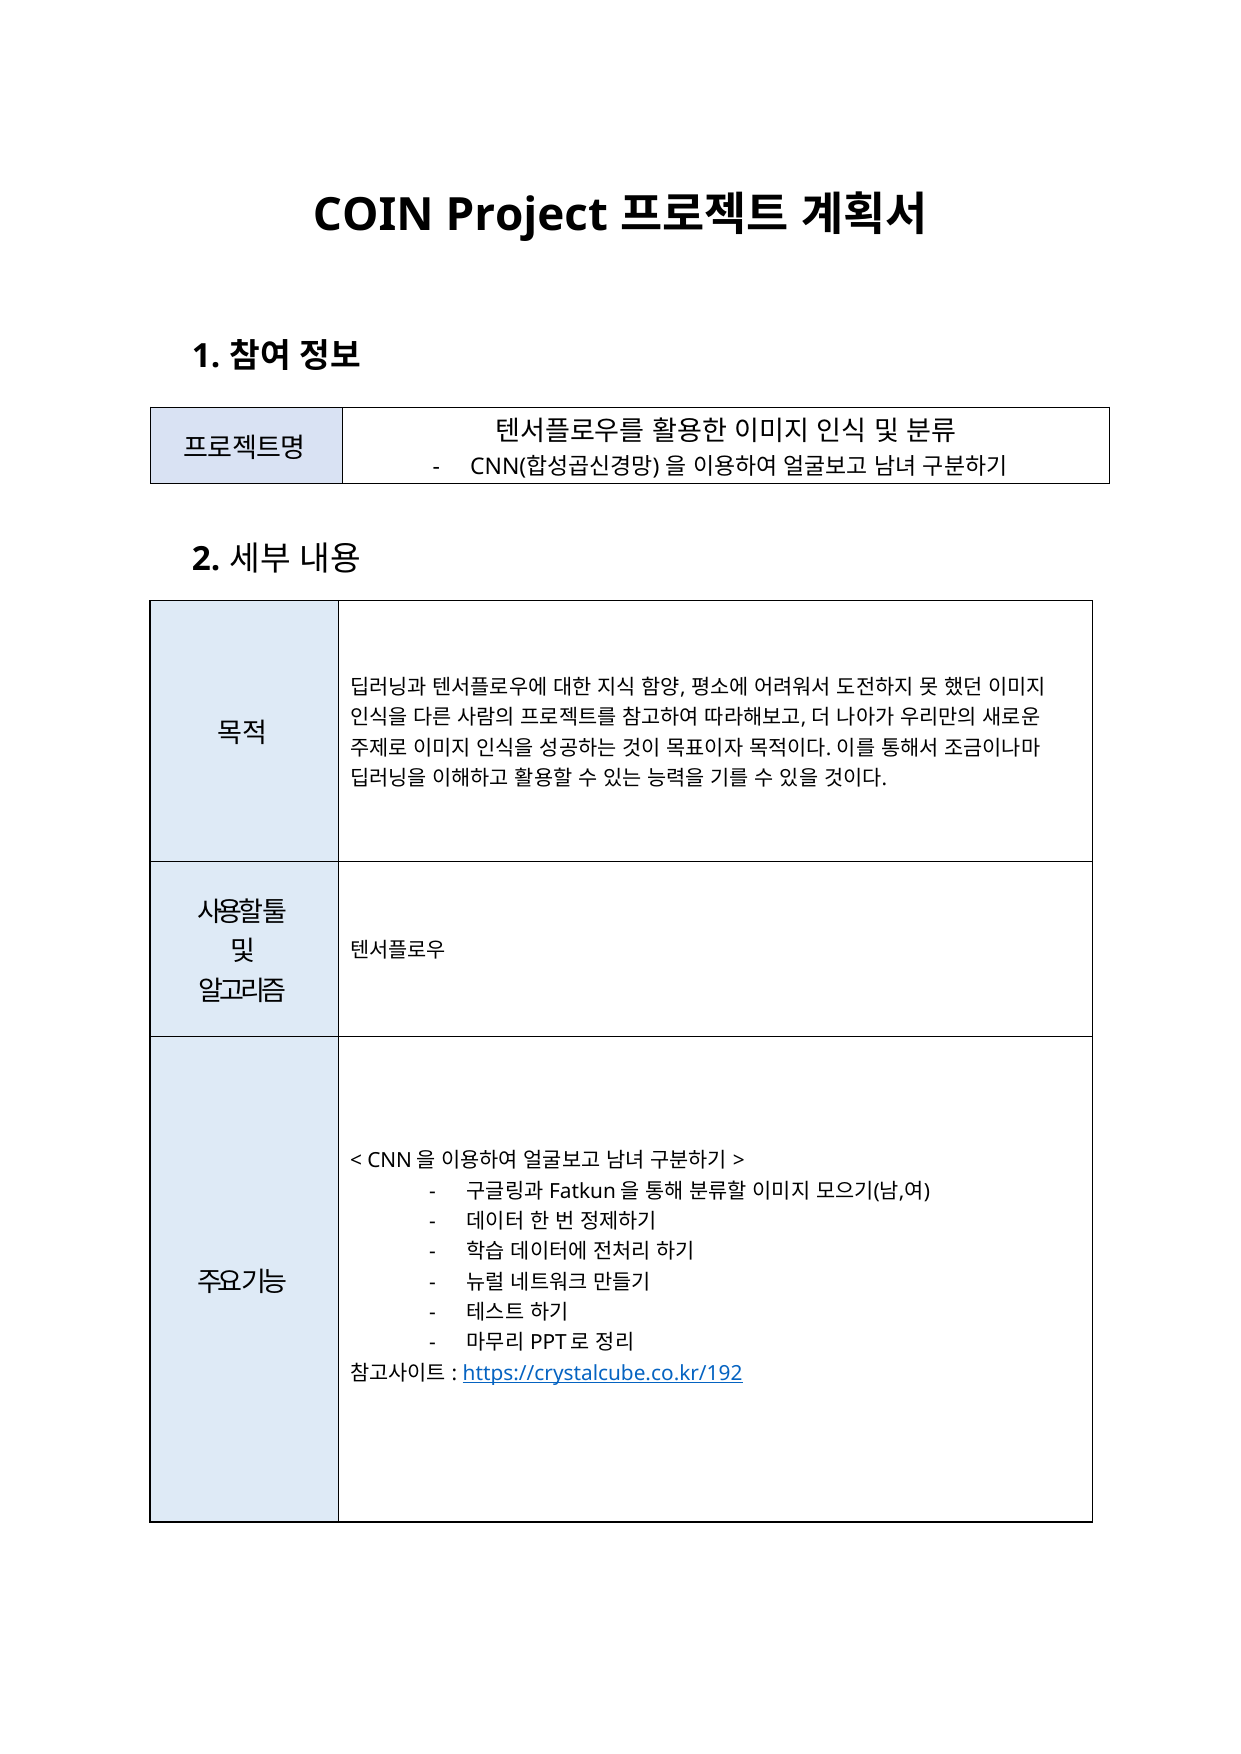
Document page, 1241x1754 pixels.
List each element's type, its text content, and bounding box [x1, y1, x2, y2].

table_cell 텐서플로우 [339, 862, 1092, 1036]
list 참여 정보 [192, 329, 1090, 377]
table_header 텐서플로우를 활용한 이미지 인식 및 분류 CNN(합성곱신경망) 을 이용하여 얼굴보고 남녀 구분하기 [343, 408, 1109, 483]
table_cell < CNN을 이용하여 얼굴보고 남녀 구분하기 > 구글링과 Fatkun을 통해 분류할 이미지 모으기(남,여) 데이터 한 번 정제하기 학습 데이터에 전처리 하기 뉴럴 네트워크 만들기 테스트 하기 마무리 PPT로 정리 참고사이트 : https://crystalcube.co.kr/192 [339, 1037, 1092, 1521]
table_cell 사용할 툴 및 알고리즘 [151, 862, 338, 1036]
list 세부 내용 [192, 531, 1090, 580]
table_cell 주요 기능 [151, 1037, 338, 1521]
table_header 프 로 젝 트 명 [151, 408, 342, 483]
table_header 목 적 [151, 601, 338, 861]
table_header 딥러닝과 텐서플로우에 대한 지식 함양, 평소에 어려워서 도전하지 못 했던 이미지 인식을 다른 사람의 프로젝트를 참고하여 따라해보고, 더 나아가 우리만의 새로운 주제로 이미지 인식을 성공하는 것이 목표이자 목적이다. 이를 통해서 조금이나마 딥러닝을 이해하고 활용할 수 있는 능력을 기를 수 있을 것이다. [339, 601, 1092, 861]
text COIN Project 프로젝트 계획서 [150, 177, 1090, 244]
